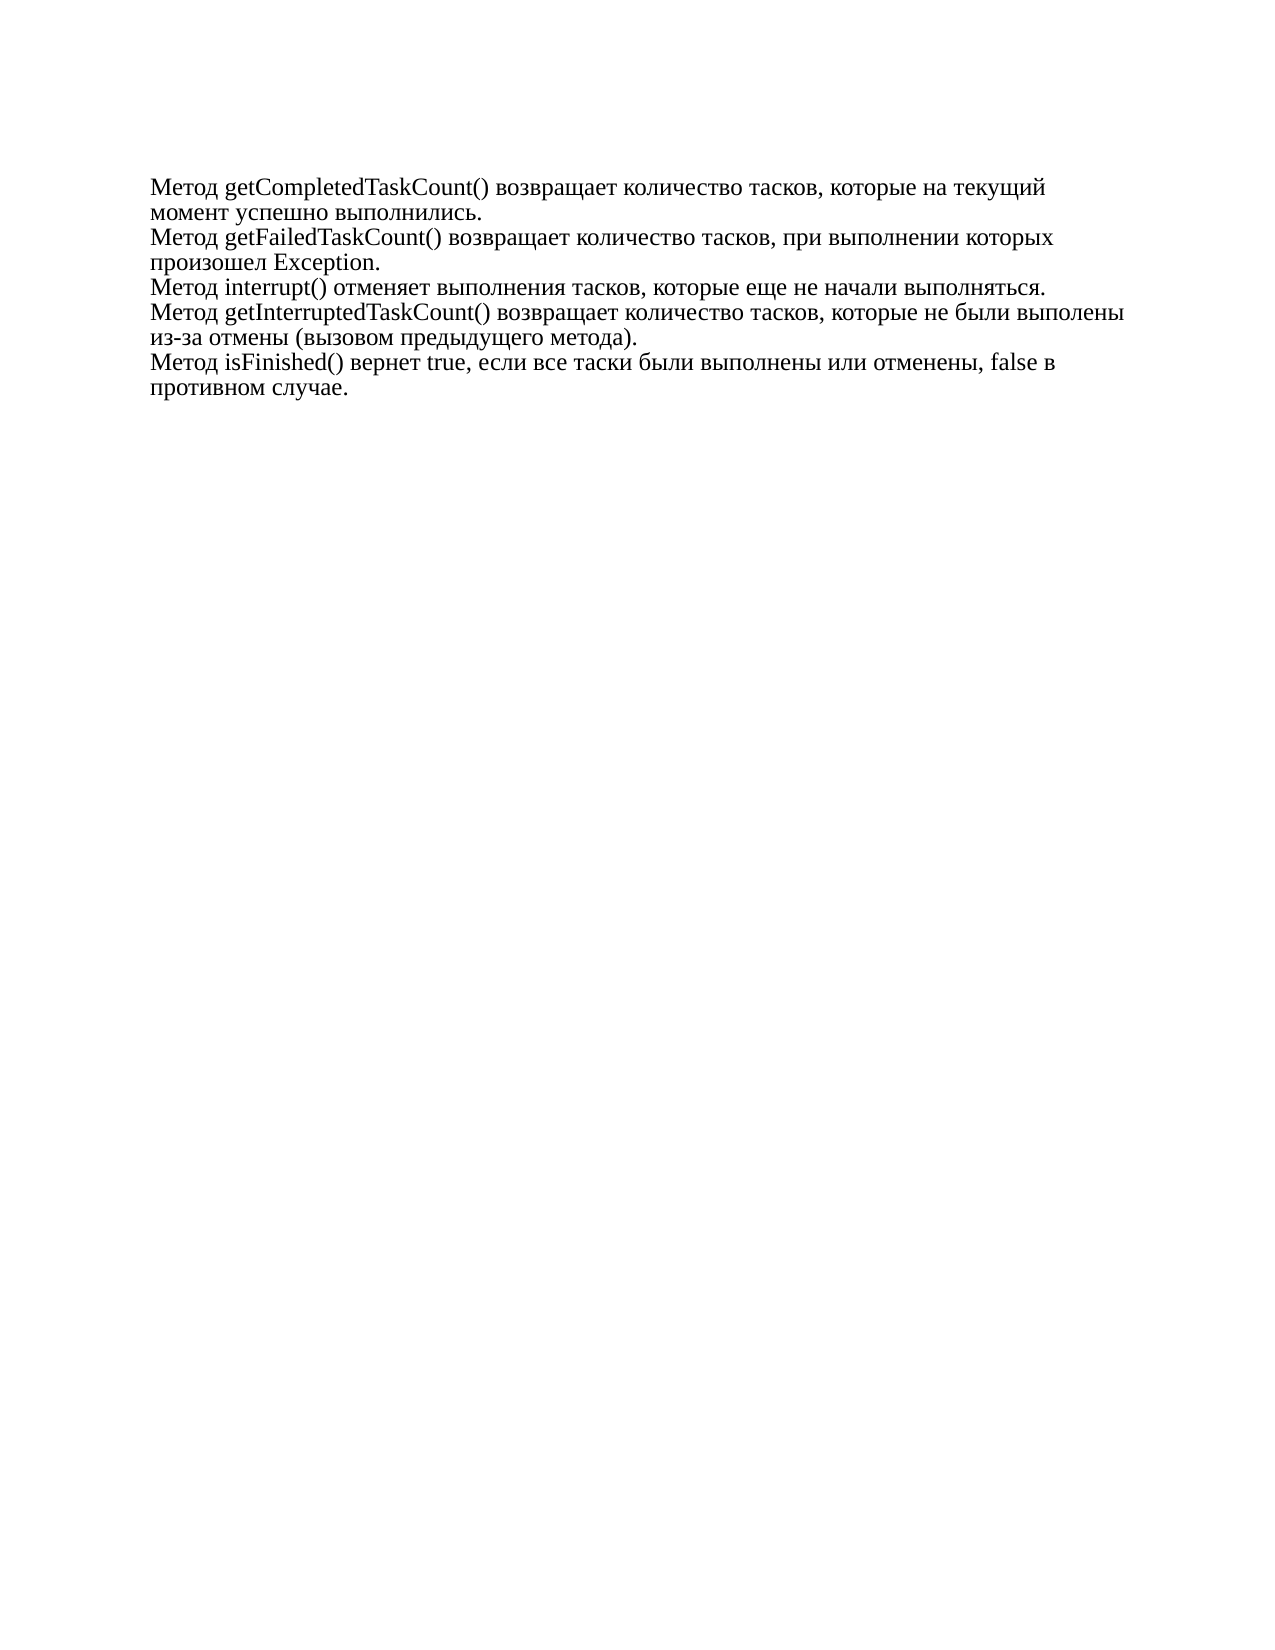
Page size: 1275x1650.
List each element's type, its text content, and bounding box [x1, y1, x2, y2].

text Метод interrupt() отменяет выполнения тасков, которые еще не начали выполняться. [150, 275, 1125, 300]
text Метод getInterruptedTaskCount() возвращает количество тасков, которые не были выполены из-за отмены (вызовом предыдущего метода). [150, 300, 1125, 350]
text Метод getFailedTaskCount() возвращает количество тасков, при выполнении которых произошел Exception. [150, 225, 1125, 275]
text Метод getCompletedTaskCount() возвращает количество тасков, которые на текущий момент успешно выполнились. [150, 175, 1125, 225]
text Метод isFinished() вернет true, если все таски были выполнены или отменены, false в противном случае. [150, 350, 1125, 400]
